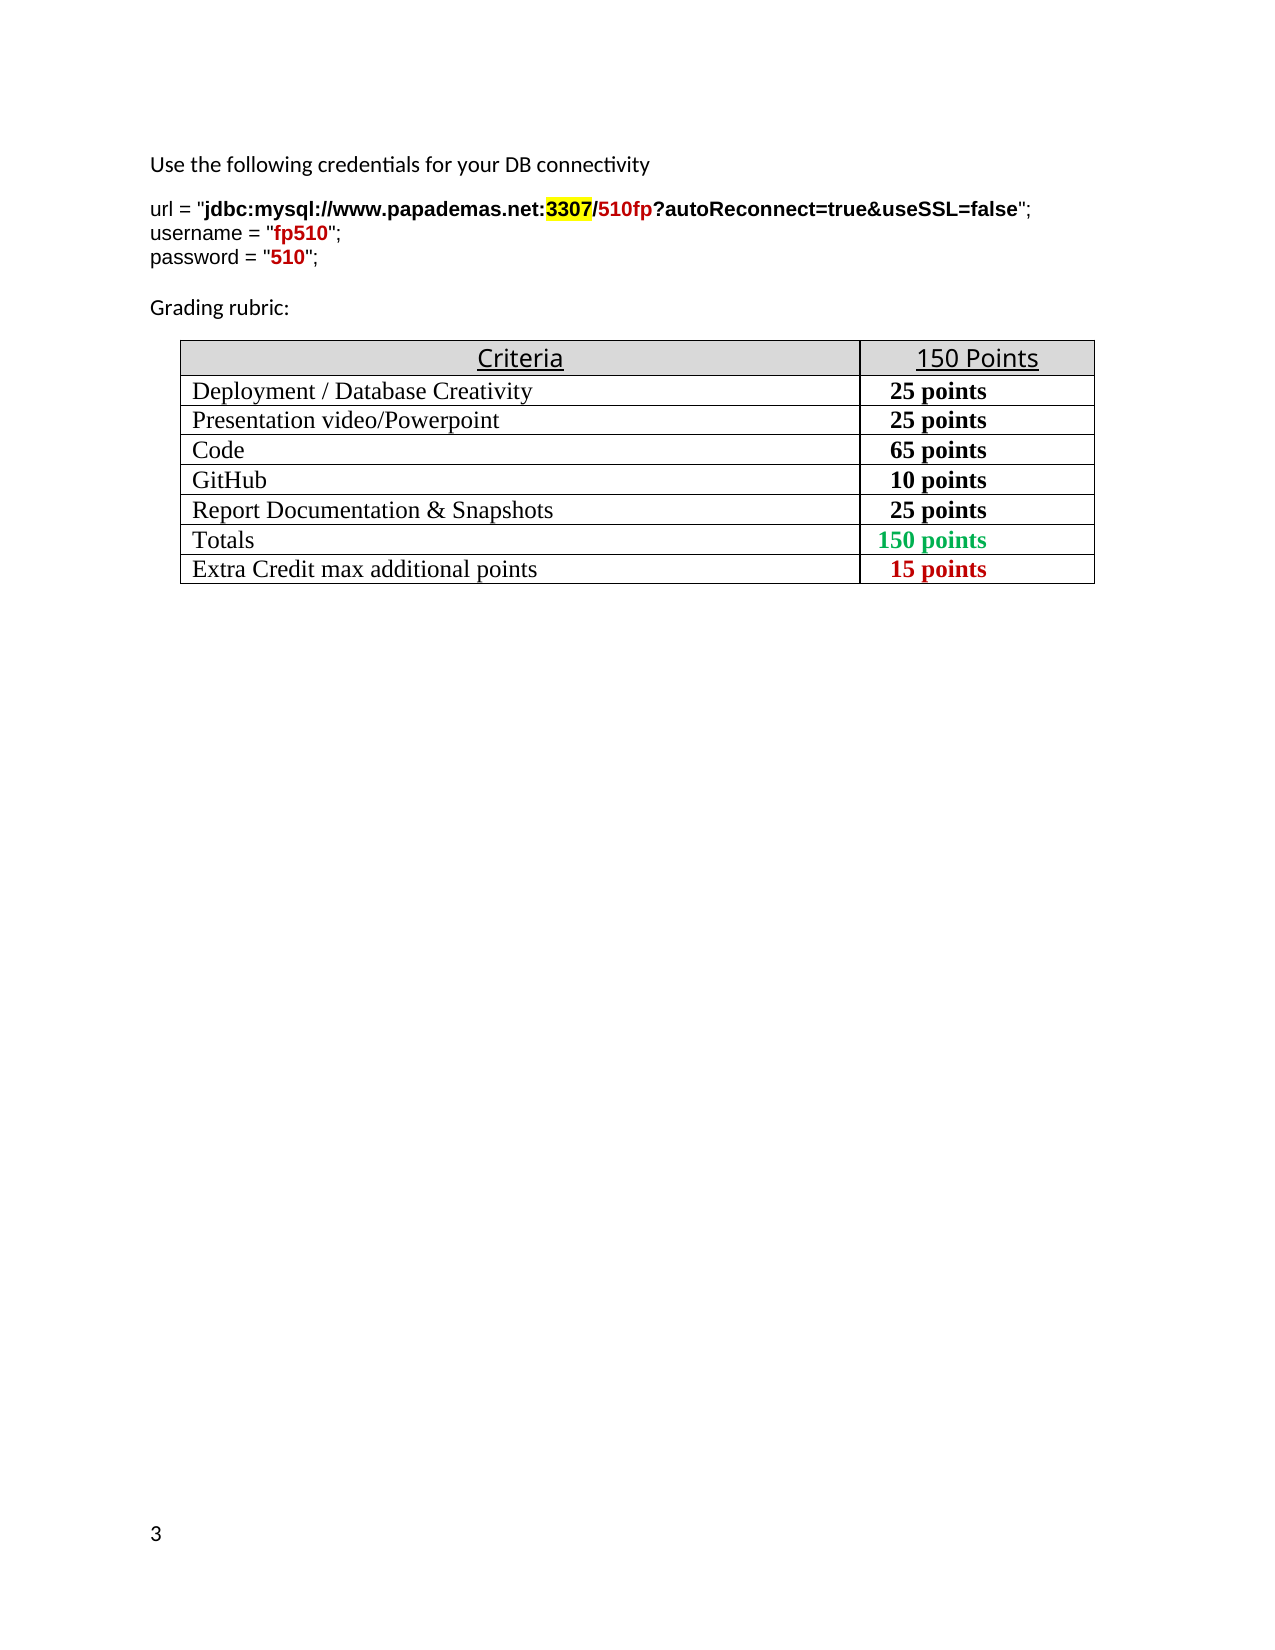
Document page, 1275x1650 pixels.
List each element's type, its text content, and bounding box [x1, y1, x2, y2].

text Grading rubric: [150, 293, 1125, 321]
table_cell Report Documentation & Snapshots [181, 495, 859, 524]
text password = "510"; [150, 245, 1125, 269]
table_header Criteria [181, 341, 859, 375]
table_cell Code [181, 435, 859, 464]
table_cell 25 points [861, 495, 1094, 524]
table_cell 10 points [861, 465, 1094, 494]
table_cell 65 points [861, 435, 1094, 464]
text username = "fp510"; [150, 221, 1125, 245]
table_cell Deployment / Database Creativity [181, 376, 859, 404]
table_cell 150 points [861, 525, 1094, 553]
table_cell Presentation video/Powerpoint [181, 406, 859, 434]
table_cell 25 points [861, 406, 1094, 434]
table_cell Extra Credit max additional points [181, 555, 859, 583]
table_header 150 Points [861, 341, 1094, 375]
text url = "jdbc:mysql://www.papademas.net:3307/510fp?autoReconnect=true&useSSL=false"; [150, 197, 546, 221]
table_cell 15 points [861, 555, 1094, 583]
table_cell 25 points [861, 376, 1094, 404]
text Use the following credentials for your DB connectivity [150, 150, 1125, 178]
table_cell GitHub [181, 465, 859, 494]
table_cell Totals [181, 525, 859, 553]
text url = "jdbc:mysql://www.papademas.net:3307/510fp?autoReconnect=true&useSSL=false"; [592, 197, 1125, 221]
